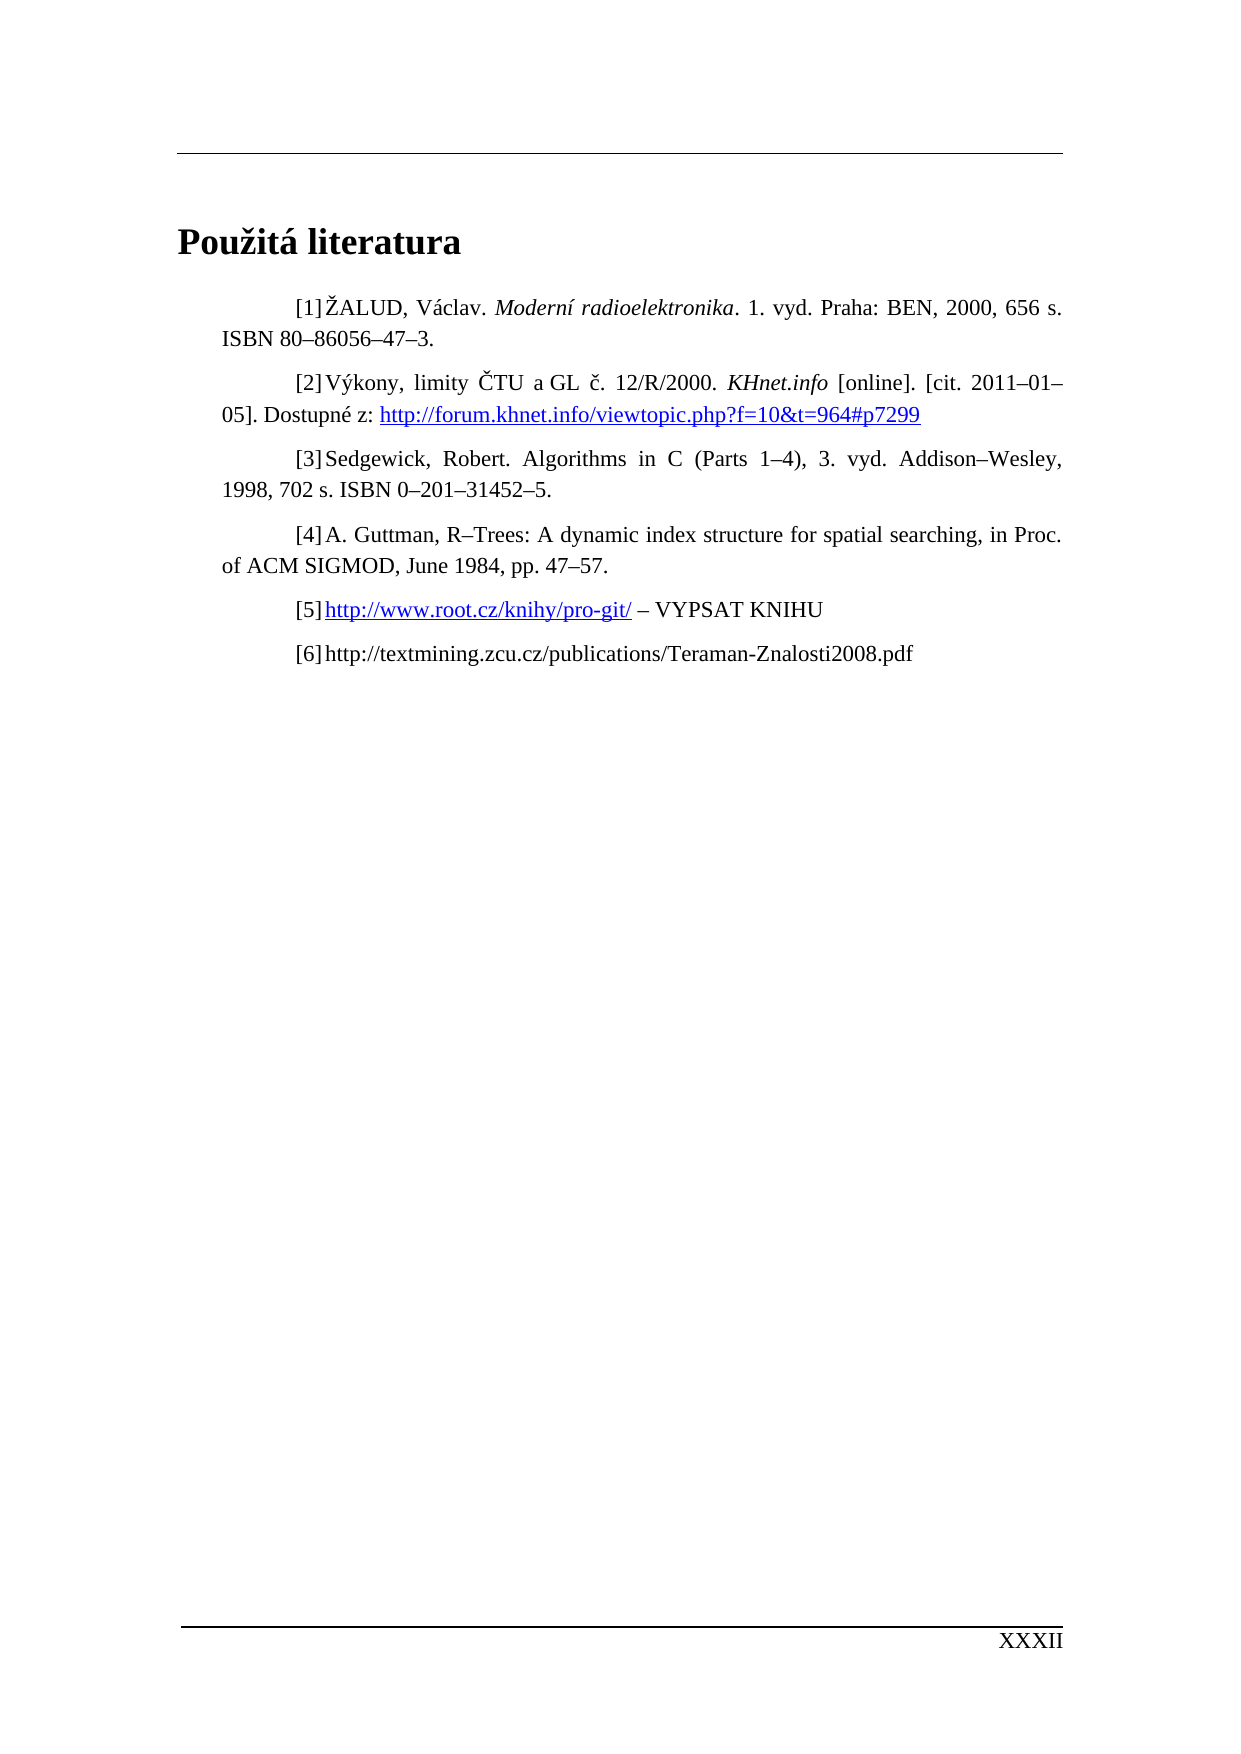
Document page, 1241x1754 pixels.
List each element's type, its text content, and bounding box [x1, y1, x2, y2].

text http://www.root.cz/knihy/pro-git/ – VYPSAT KNIHU [222, 596, 1063, 623]
text Výkony, limity ČTU a GL č. 12/R/2000. KHnet.info [online]. [cit. 2011–01–05]. Dostupné z: http://forum.khnet.info/viewtopic.php?f=10&t=964#p7299 [222, 369, 1063, 427]
text ŽALUD, Václav. Moderní radioelektronika. 1. vyd. Praha: BEN, 2000, 656 s. ISBN 80–86056–47–3. [222, 294, 1063, 352]
subtitle Použitá literatura [177, 219, 1063, 262]
text A. Guttman, R–Trees: A dynamic index structure for spatial searching, in Proc. of ACM SIGMOD, June 1984, pp. 47–57. [222, 521, 1063, 578]
text http://textmining.zcu.cz/publications/Teraman-Znalosti2008.pdf [222, 640, 1063, 667]
text Sedgewick, Robert. Algorithms in C (Parts 1–4), 3. vyd. Addison–Wesley, 1998, 702 s. ISBN 0–201–31452–5. [222, 445, 1063, 503]
